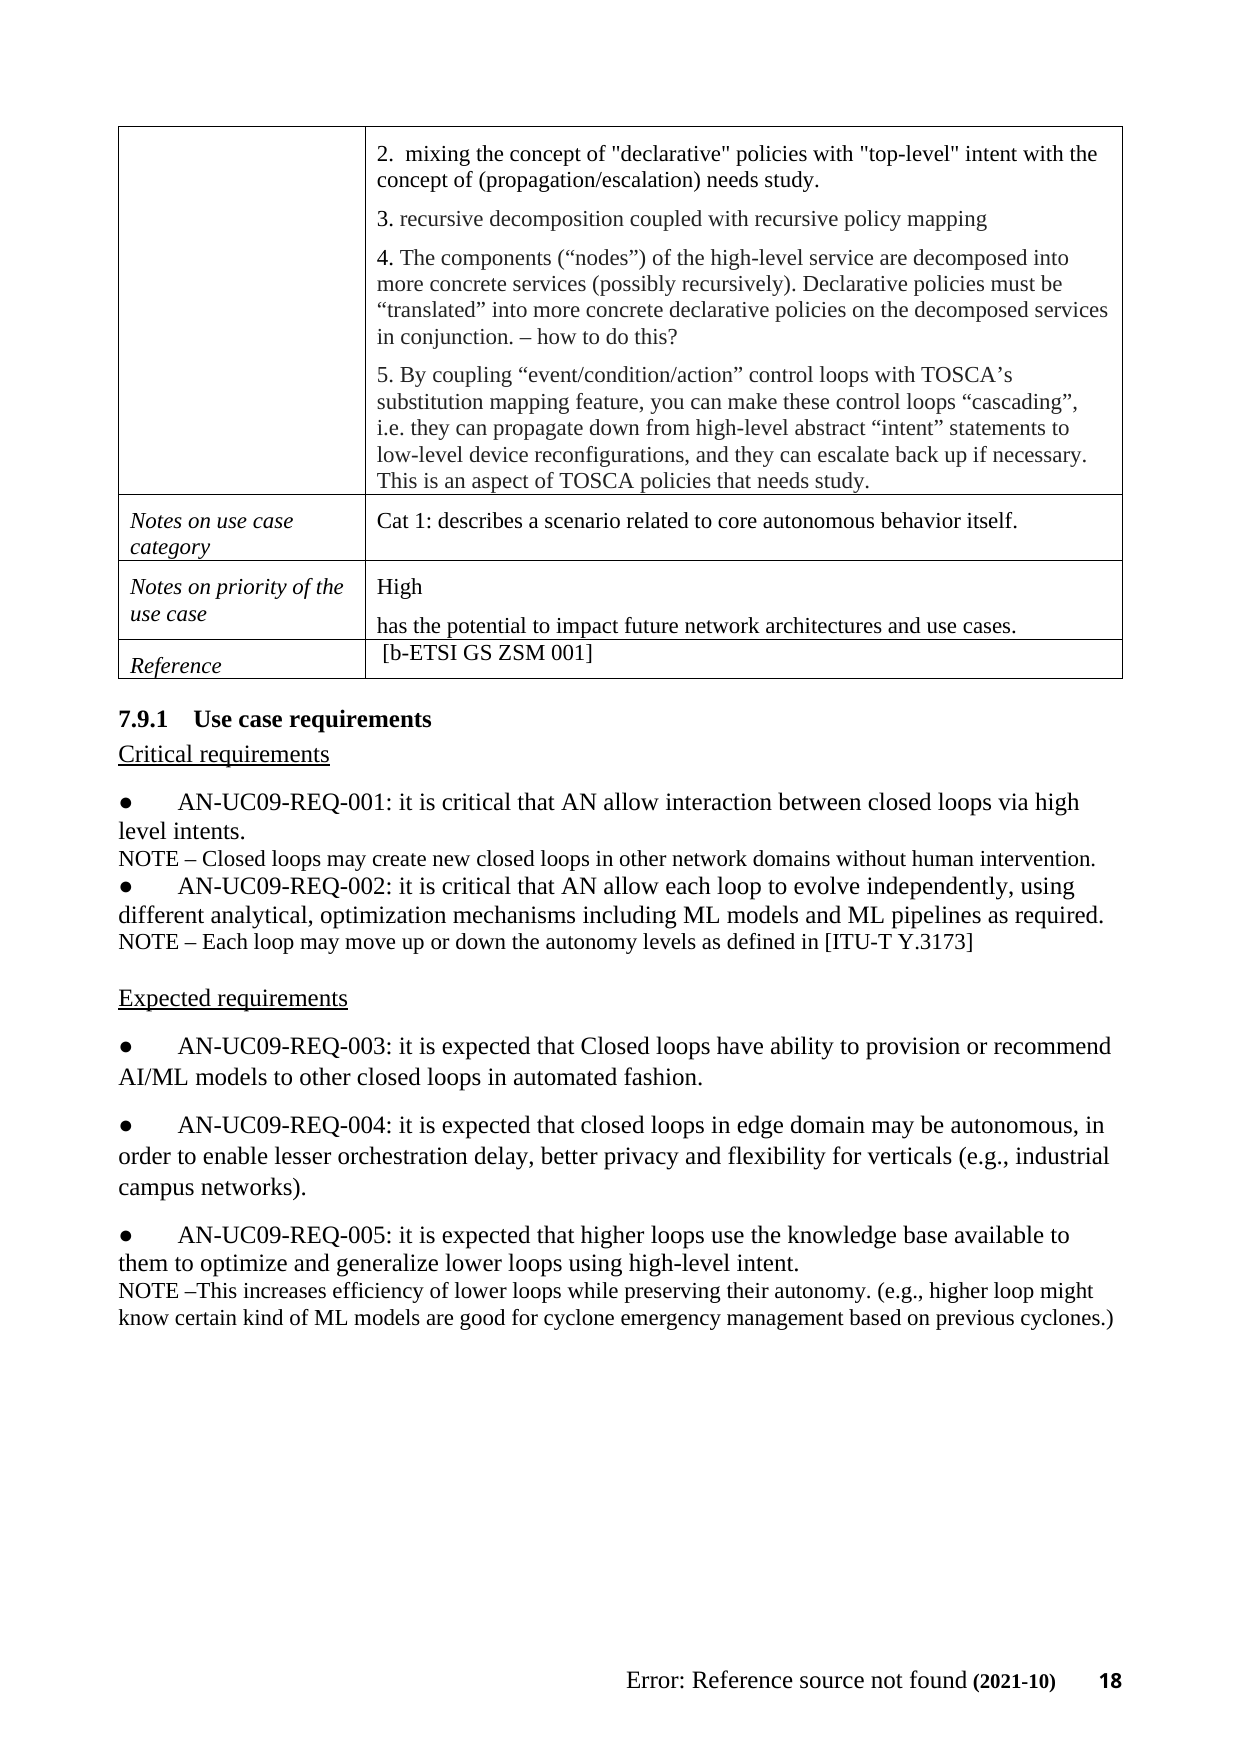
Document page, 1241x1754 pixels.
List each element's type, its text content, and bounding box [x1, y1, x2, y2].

table_cell Notes on use case category [119, 495, 365, 560]
table_cell Cat 1: describes a scenario related to core autonomous behavior itself. [366, 495, 1122, 560]
text ● AN-UC09-REQ-003: it is expected that Closed loops have ability to provision or recommend AI/ML models to other closed loops in automated fashion. [118, 1031, 1122, 1091]
table_cell High has the potential to impact future network architectures and use cases. [366, 561, 1122, 638]
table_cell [119, 127, 365, 493]
list ● AN-UC09-REQ-002: it is critical that AN allow each loop to evolve independently, using different analytical, optimization mechanisms including ML models and ML pipelines as required. [118, 871, 1122, 928]
list NOTE –This increases efficiency of lower loops while preserving their autonomy. (e.g., higher loop might know certain kind of ML models are good for cyclone emergency management based on previous cyclones.) [118, 1277, 1122, 1330]
text Expected requirements [118, 983, 1122, 1012]
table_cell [366, 127, 1122, 493]
list NOTE – Each loop may move up or down the autonomy levels as defined in [ITU-T Y.3173] [118, 928, 1122, 955]
table_cell Reference [119, 640, 365, 678]
list ● AN-UC09-REQ-005: it is expected that higher loops use the knowledge base available to them to optimize and generalize lower loops using high-level intent. [118, 1220, 1122, 1277]
table_cell Notes on priority of the use case [119, 561, 365, 638]
list ● AN-UC09-REQ-001: it is critical that AN allow interaction between closed loops via high level intents. [118, 787, 1122, 844]
table_cell [b-ETSI GS ZSM 001] [366, 640, 1122, 678]
subtitle Use case requirements [118, 704, 1122, 733]
text Critical requirements [118, 739, 1122, 768]
text ● AN-UC09-REQ-004: it is expected that closed loops in edge domain may be autonomous, in order to enable lesser orchestration delay, better privacy and flexibility for verticals (e.g., industrial campus networks). [118, 1110, 1122, 1201]
list NOTE – Closed loops may create new closed loops in other network domains without human intervention. [118, 844, 1122, 871]
